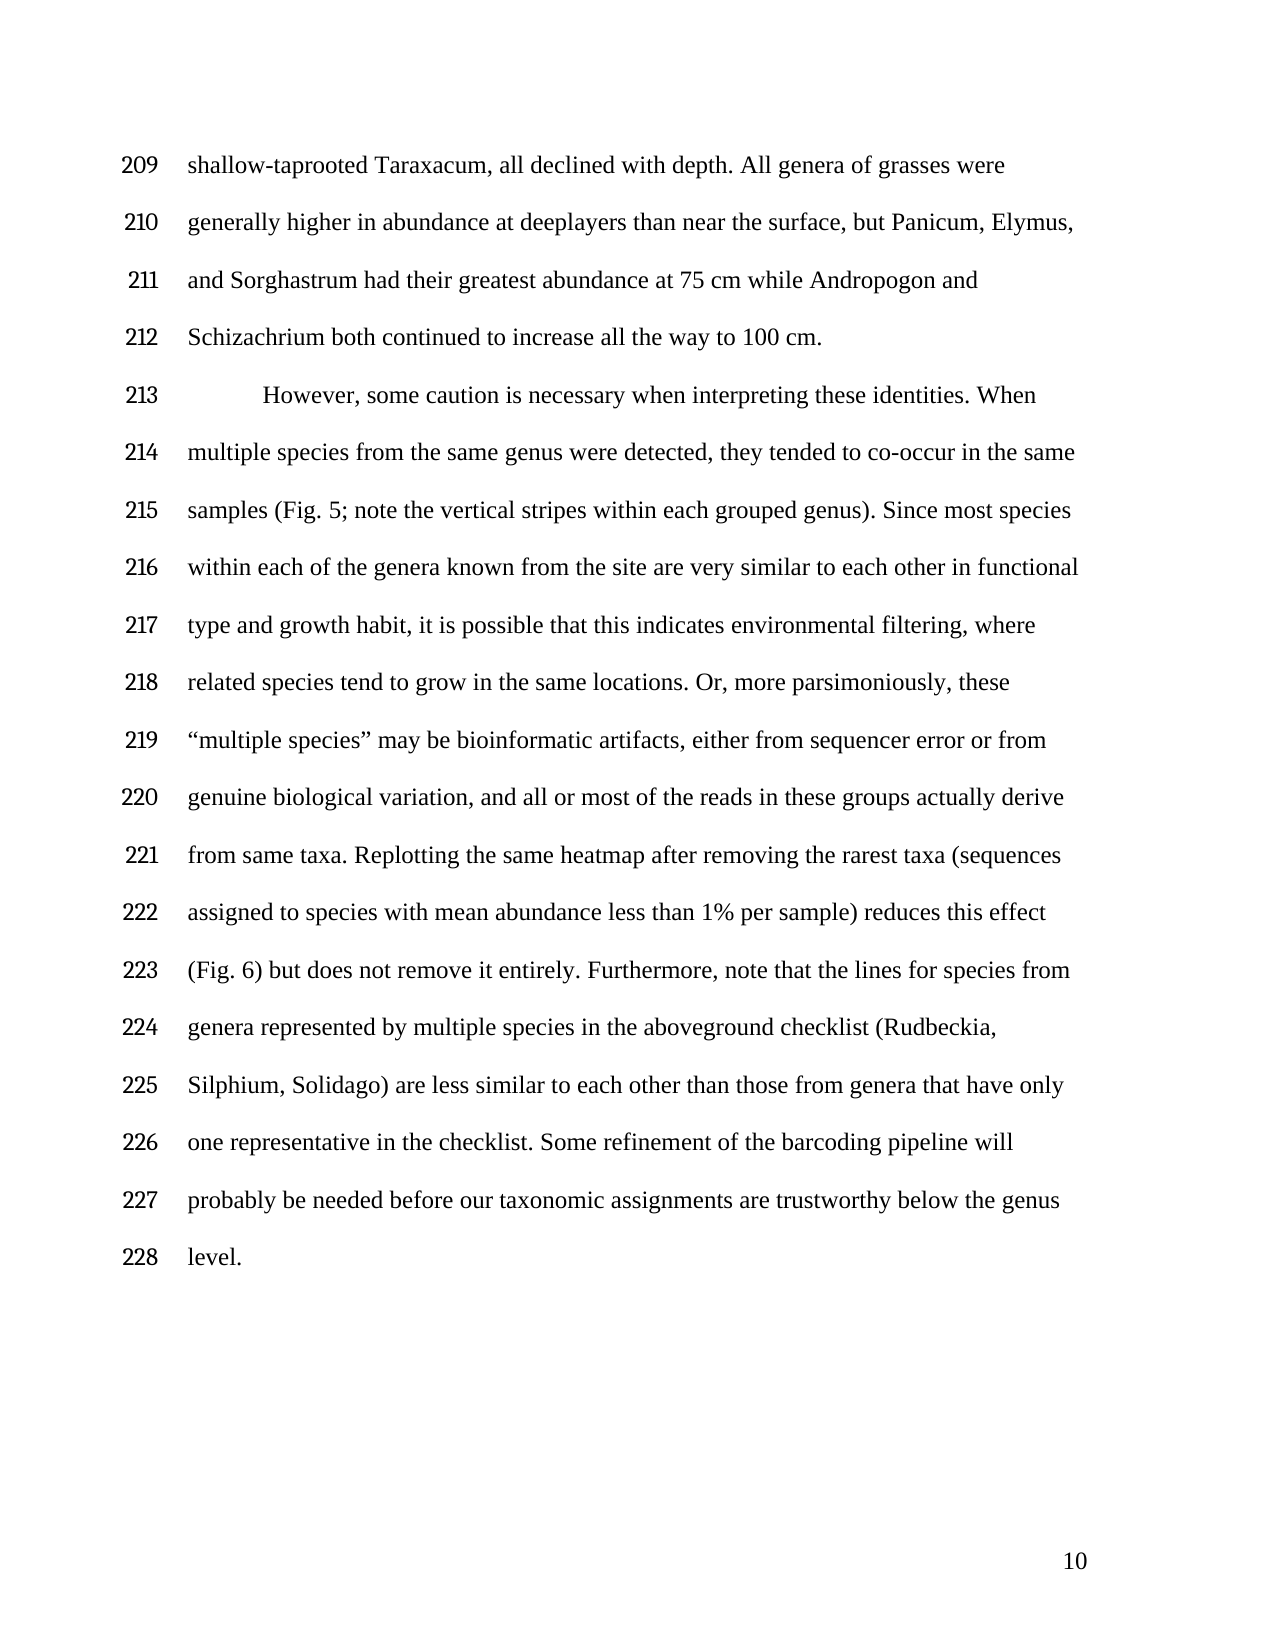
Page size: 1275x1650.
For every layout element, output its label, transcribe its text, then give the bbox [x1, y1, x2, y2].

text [187, 150, 1087, 351]
text However, some caution is necessary when interpreting these identities. When multiple species from the same genus were detected, they tended to co-occur in the same samples (Fig. 5; note the vertical stripes within each grouped genus). Since most species within each of the genera known from the site are very similar to each other in functional type and growth habit, it is possible that this indicates environmental filtering, where related species tend to grow in the same locations. Or, more parsimoniously, these “multiple species” may be bioinformatic artifacts, either from sequencer error or from genuine biological variation, and all or most of the reads in these groups actually derive from same taxa. Replotting the same heatmap after removing the rarest taxa (sequences assigned to species with mean abundance less than 1% per sample) reduces this effect (Fig. 6) but does not remove it entirely. Furthermore, note that the lines for species from genera represented by multiple species in the aboveground checklist (Rudbeckia, Silphium, Solidago) are less similar to each other than those from genera that have only one representative in the checklist. Some refinement of the barcoding pipeline will probably be needed before our taxonomic assignments are trustworthy below the genus level. [187, 380, 1087, 1271]
